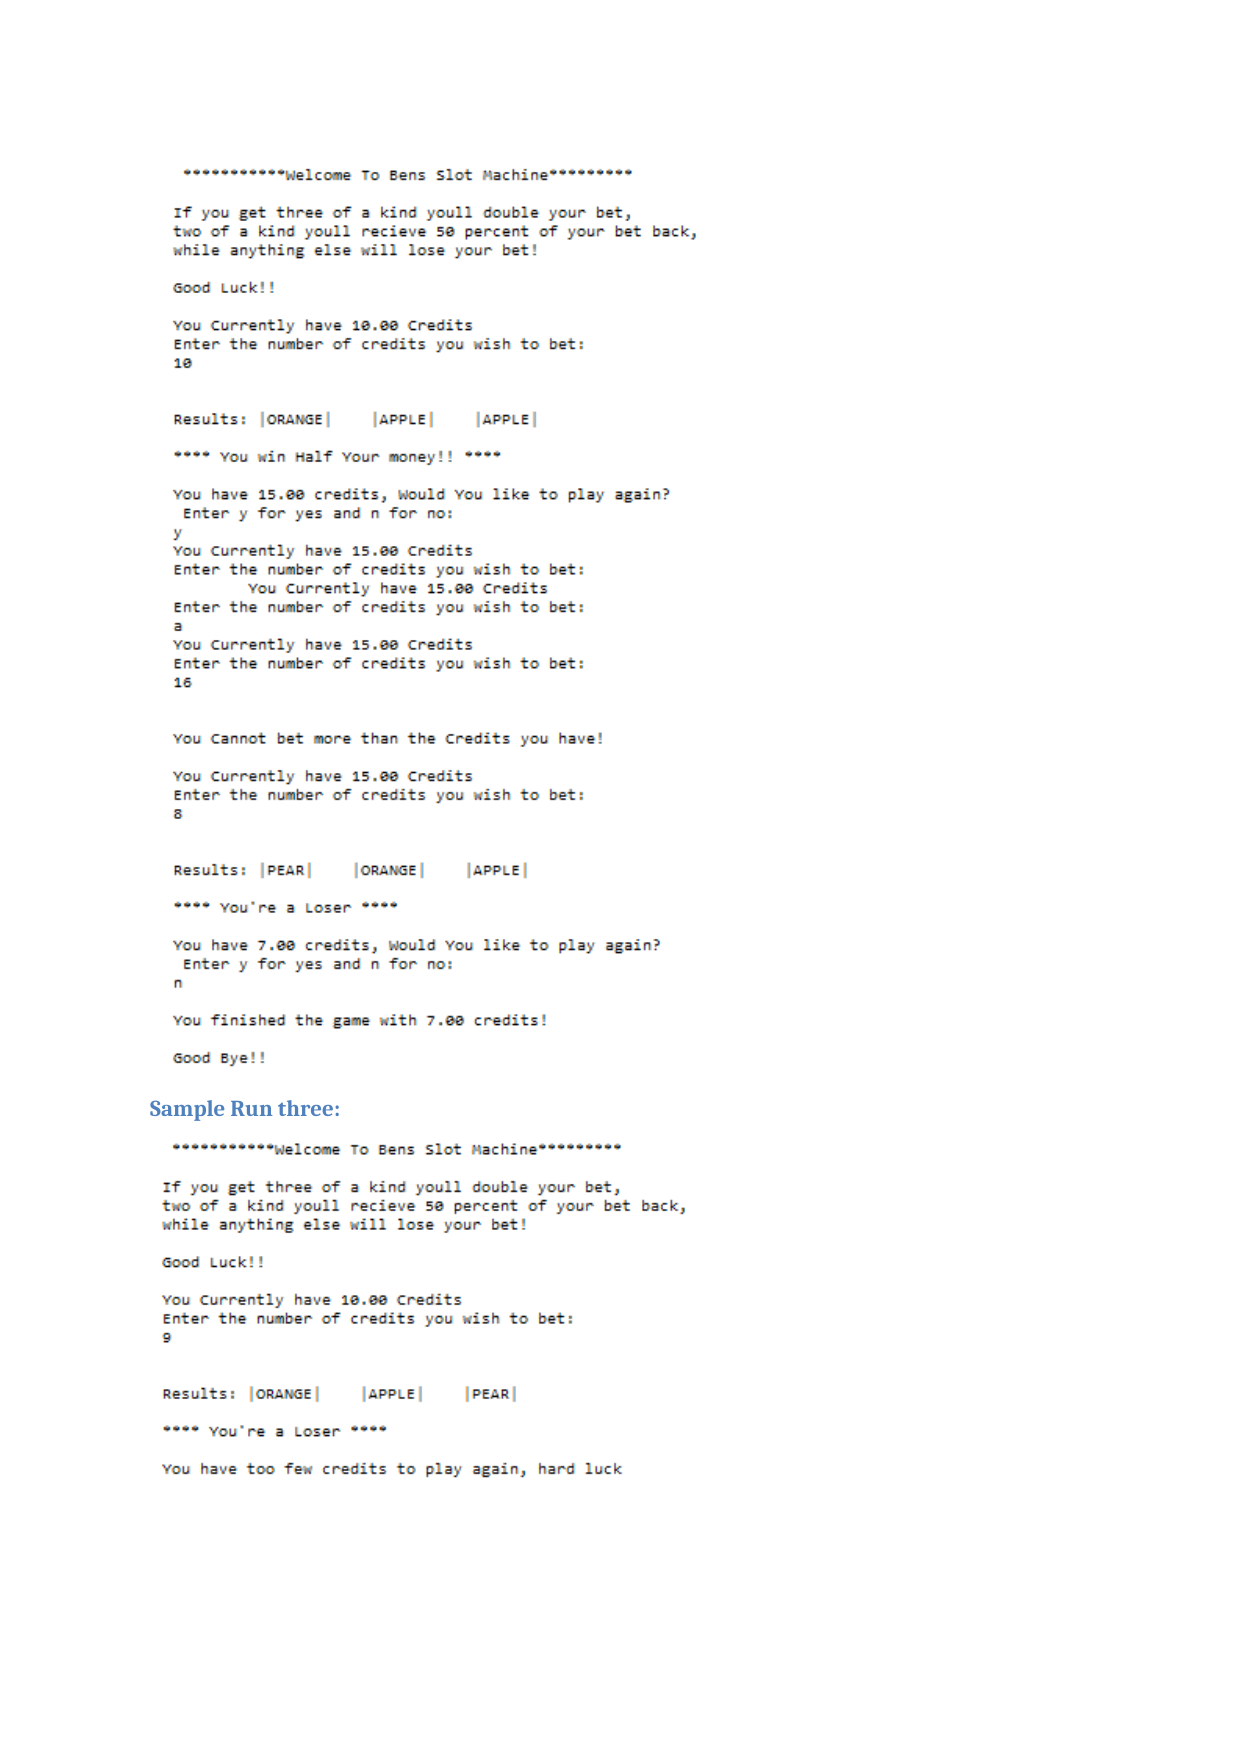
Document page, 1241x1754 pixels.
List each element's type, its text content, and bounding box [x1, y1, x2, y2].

picture [150, 150, 724, 1071]
subtitle Sample Run three: [150, 1095, 1090, 1122]
picture [150, 1125, 699, 1493]
